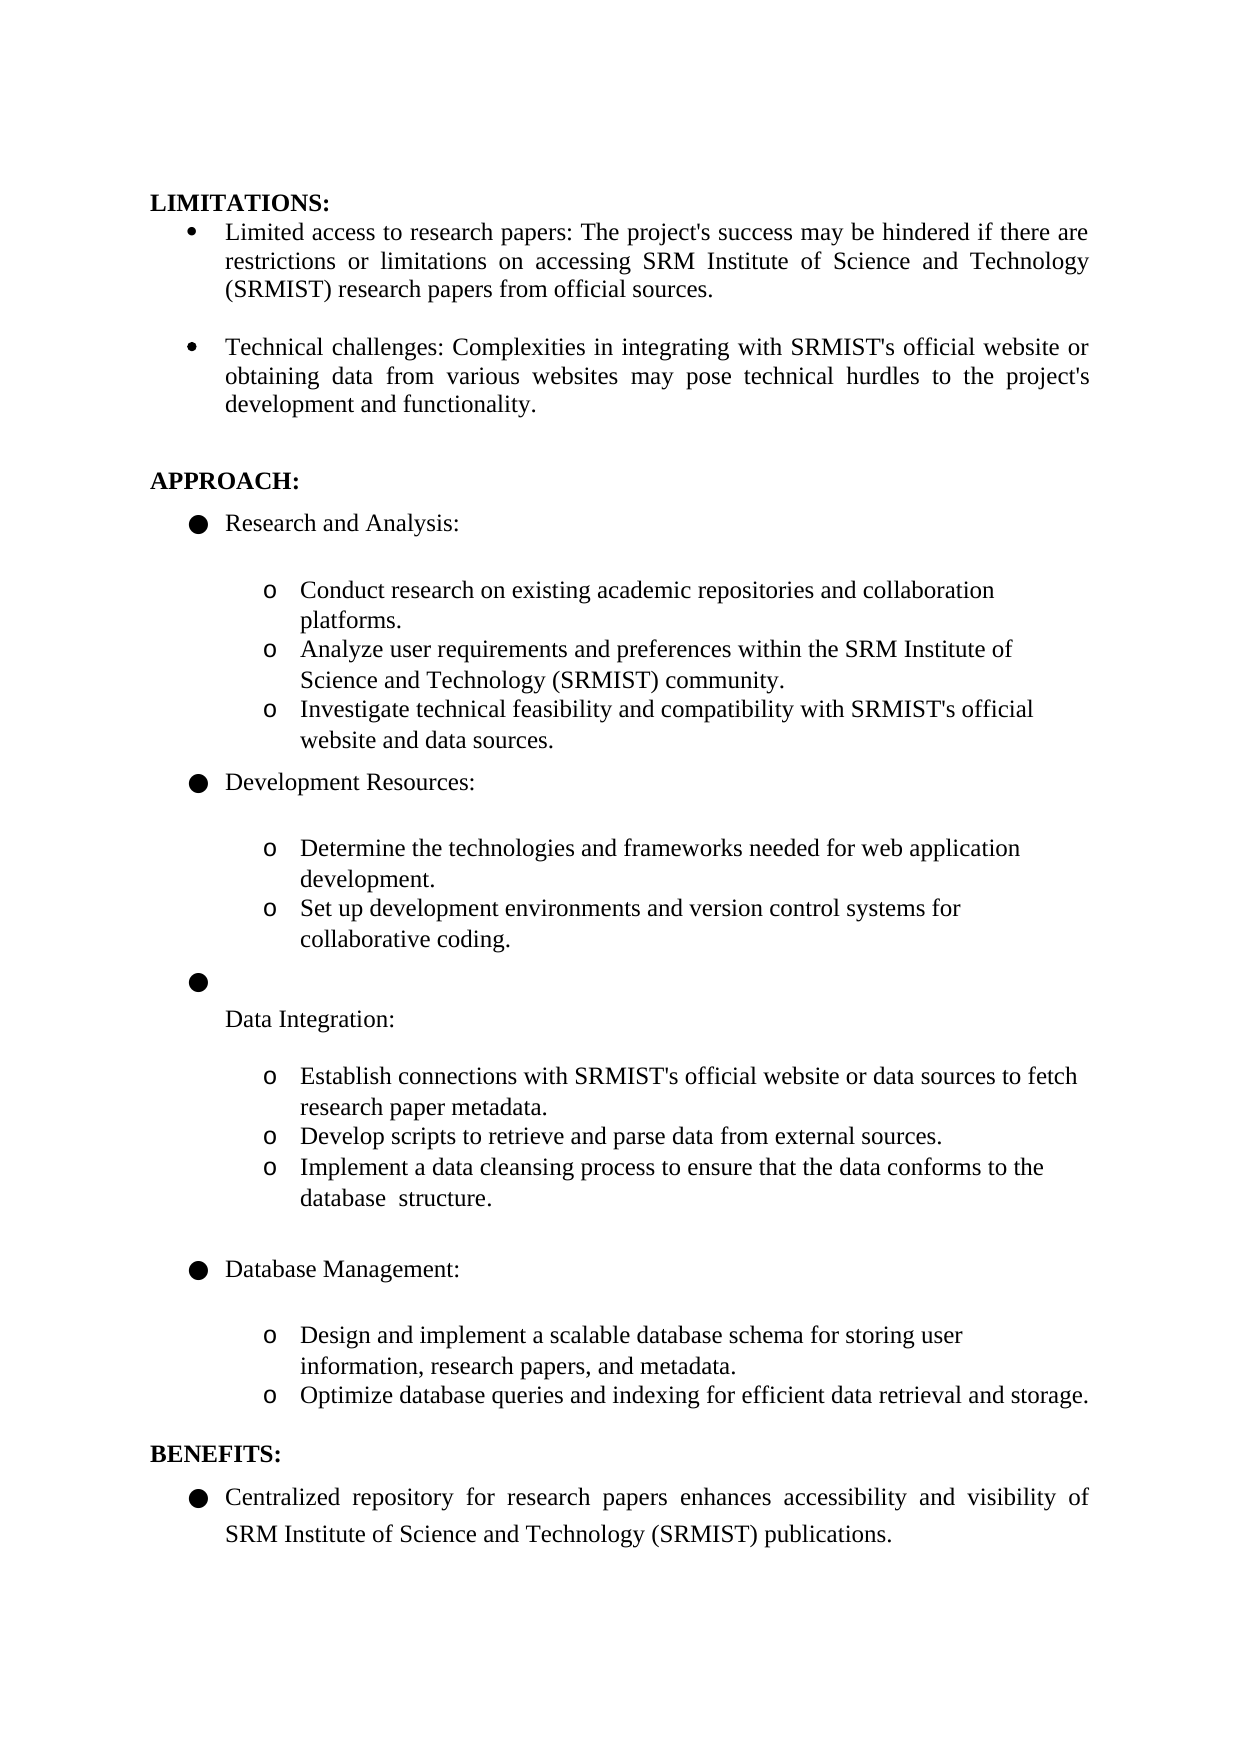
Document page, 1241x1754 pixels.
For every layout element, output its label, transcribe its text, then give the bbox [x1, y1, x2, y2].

list Data Integration: [187, 953, 1090, 1033]
list Investigate technical feasibility and compatibility with SRMIST's official website and data sources. [262, 694, 1090, 753]
text LIMITATIONS: [150, 188, 1090, 217]
list Optimize database queries and indexing for efficient data retrieval and storage. [262, 1380, 1090, 1411]
text BENEFITS: [150, 1439, 1090, 1468]
list Limited access to research papers: The project's success may be hindered if there are restrictions or limitations on accessing SRM Institute of Science and Technology (SRMIST) research papers from official sources. [187, 217, 1090, 303]
list Design and implement a scalable database schema for storing user information, research papers, and metadata. [262, 1320, 1090, 1380]
list Development Resources: [187, 753, 1090, 805]
list Conduct research on existing academic repositories and collaboration platforms. [262, 575, 1090, 634]
list Develop scripts to retrieve and parse data from external sources. [262, 1121, 1090, 1152]
list Centralized repository for research papers enhances accessibility and visibility of SRM Institute of Science and Technology (SRMIST) publications. [187, 1468, 1090, 1548]
list Establish connections with SRMIST's official website or data sources to fetch research paper metadata. [262, 1061, 1090, 1121]
list Analyze user requirements and preferences within the SRM Institute of Science and Technology (SRMIST) community. [262, 634, 1090, 694]
list Research and Analysis: [187, 495, 1090, 546]
list Implement a data cleansing process to ensure that the data conforms to the database structure. [262, 1152, 1090, 1211]
list Technical challenges: Complexities in integrating with SRMIST's official website or obtaining data from various websites may pose technical hurdles to the project's development and functionality. [187, 332, 1090, 418]
list Determine the technologies and frameworks needed for web application development. [262, 833, 1090, 893]
list Set up development environments and version control systems for collaborative coding. [262, 893, 1090, 953]
list Database Management: [187, 1240, 1090, 1291]
text APPROACH: [150, 466, 1090, 495]
